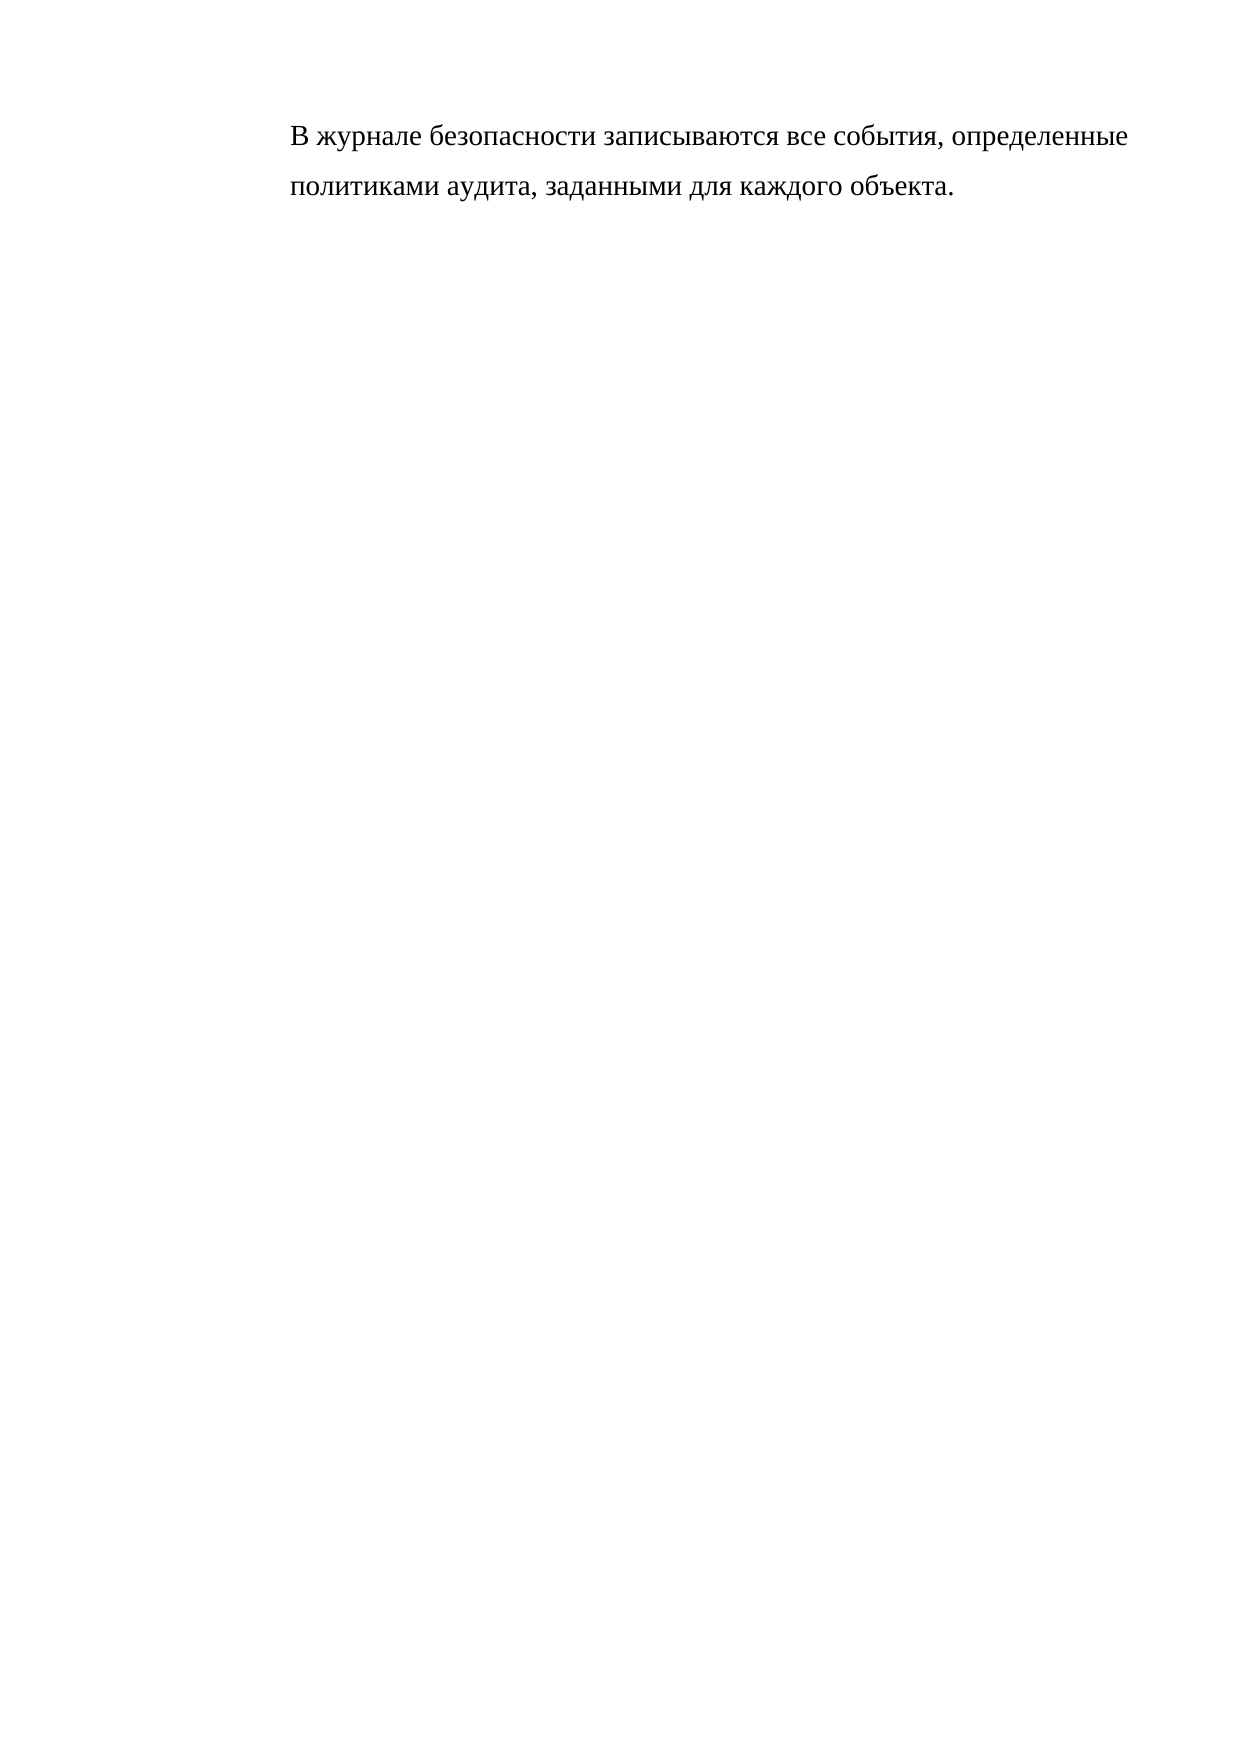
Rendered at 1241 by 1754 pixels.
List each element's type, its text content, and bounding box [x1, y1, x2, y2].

list В журнале безопасности записываются все события, определенные политиками аудита, заданными для каждого объекта. [290, 118, 1152, 202]
